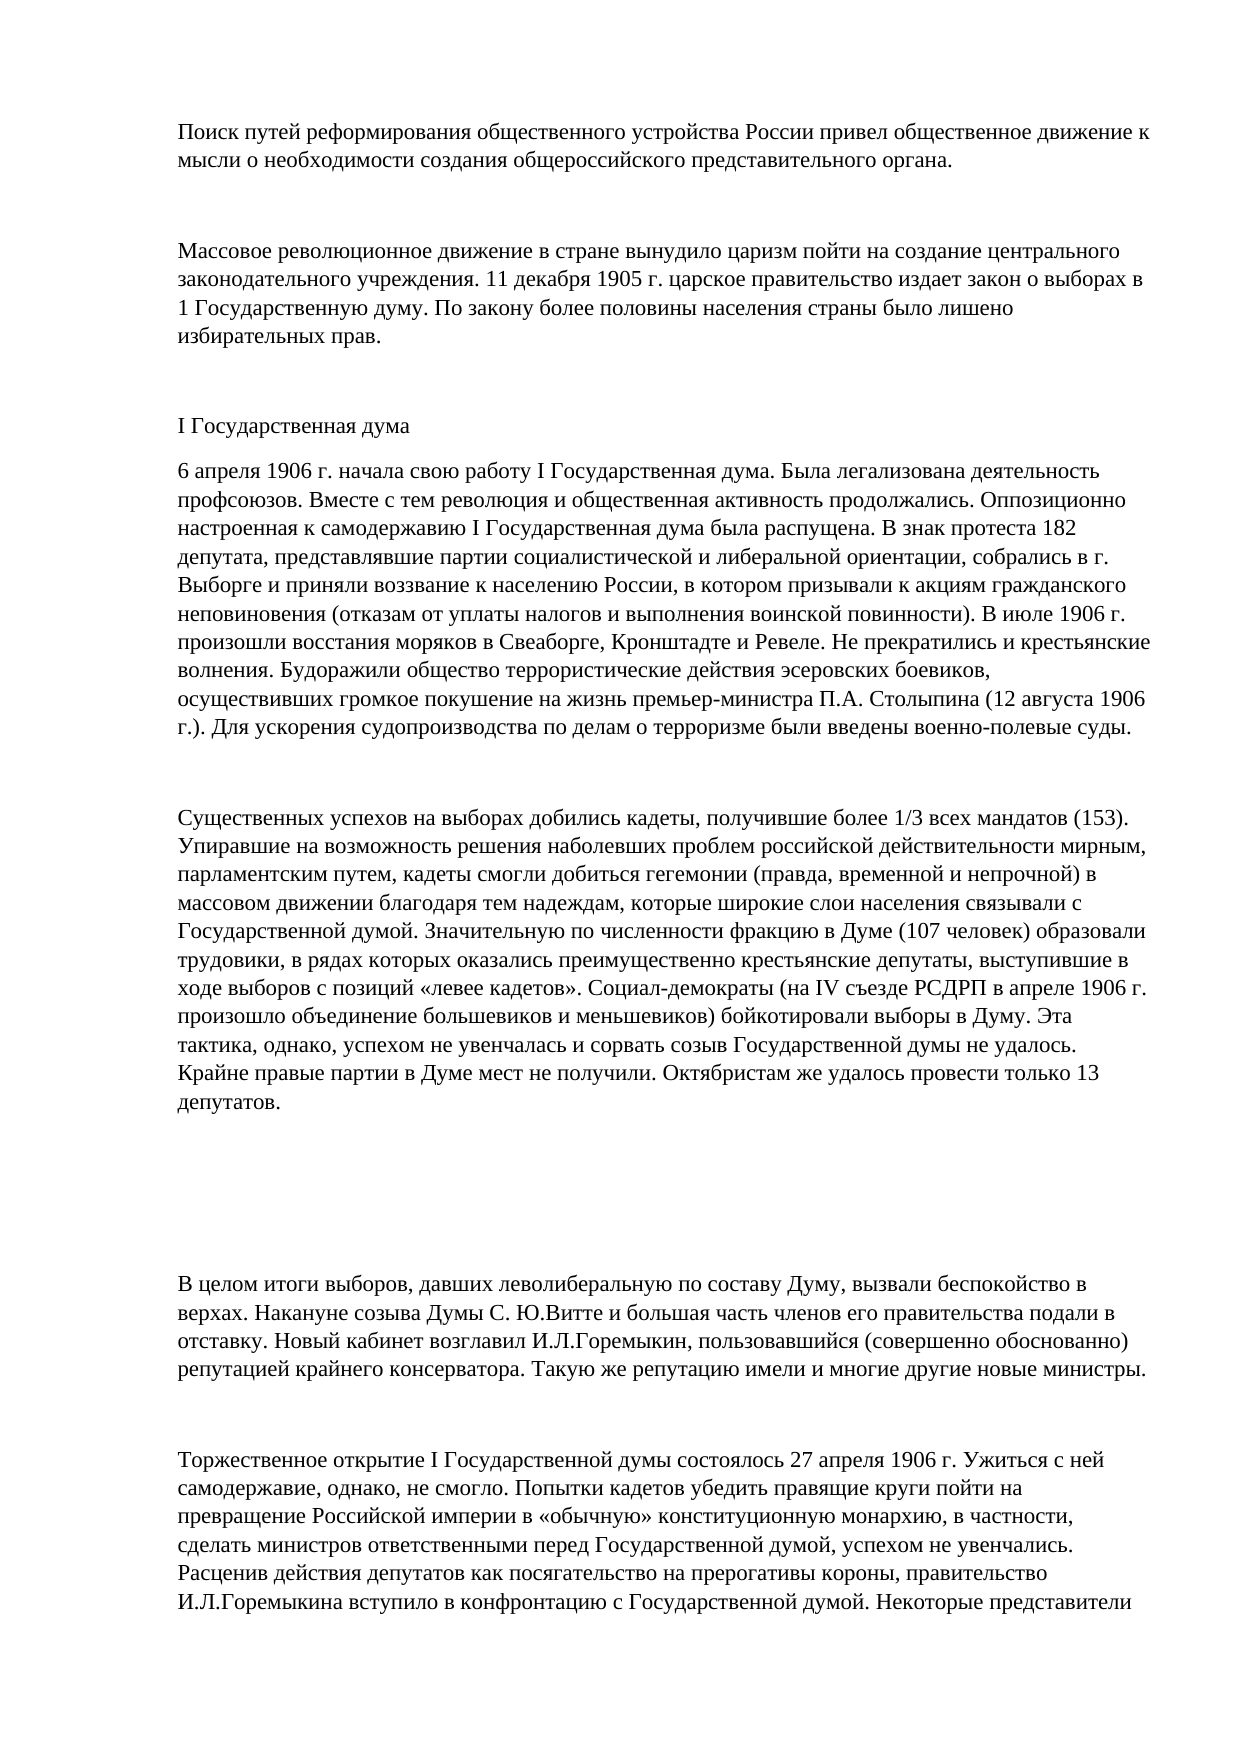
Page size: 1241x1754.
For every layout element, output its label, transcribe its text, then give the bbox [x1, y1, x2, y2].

text Поиск путей реформирования общественного устройства России привел общественное движение к мысли о необходимости создания общероссийского представительного органа. [177, 118, 1152, 173]
text I Государственная дума [177, 412, 1152, 439]
text Существенных успехов на выборах добились кадеты, получившие более 1/3 всех мандатов (153). Упиравшие на возможность решения наболевших проблем российской действительности мирным, парламентским путем, кадеты смогли добиться гегемонии (правда, временной и непрочной) в массовом движении благодаря тем надеждам, которые широкие слои населения связывали с Государственной думой. Значительную по численности фракцию в Думе (107 человек) образовали трудовики, в рядах которых оказались преимущественно крестьянские депутаты, выступившие в ходе выборов с позиций «левее кадетов». Социал-демократы (на IV съезде РСДРП в апреле 1906 г. произошло объединение большевиков и меньшевиков) бойкотировали выборы в Думу. Эта тактика, однако, успехом не увенчалась и сорвать созыв Государственной думы не удалось. Крайне правые партии в Думе мест не получили. Октябристам же удалось провести только 13 депутатов. [177, 803, 1152, 1114]
text В целом итоги выборов, давших леволиберальную по составу Думу, вызвали беспокойство в верхах. Накануне созыва Думы С. Ю.Витте и большая часть членов его правительства подали в отставку. Новый кабинет возглавил И.Л.Горемыкин, пользовавшийся (совершенно обоснованно) репутацией крайнего консерватора. Такую же репутацию имели и многие другие новые министры. [177, 1270, 1152, 1382]
text 6 апреля 1906 г. начала свою работу I Государственная дума. Была легализована деятельность профсоюзов. Вместе с тем революция и общественная активность продолжались. Оппозиционно настроенная к самодержавию I Государственная дума была распущена. В знак протеста 182 депутата, представлявшие партии социалистической и либеральной ориентации, собрались в г. Выборге и приняли воззвание к населению России, в котором призывали к акциям гражданского неповиновения (отказам от уплаты налогов и выполнения воинской повинности). В июле 1906 г. произошли восстания моряков в Свеаборге, Кронштадте и Ревеле. Не прекратились и крестьянские волнения. Будоражили общество террористические действия эсеровских боевиков, осуществивших громкое покушение на жизнь премьер-министра П.А. Столыпина (12 августа 1906 г.). Для ускорения судопроизводства по делам о терроризме были введены военно-полевые суды. [177, 457, 1152, 740]
text Массовое революционное движение в стране вынудило царизм пойти на создание центрального законодательного учреждения. 11 декабря 1905 г. царское правительство издает закон о выборах в 1 Государственную думу. По закону более половины населения страны было лишено избирательных прав. [177, 237, 1152, 348]
